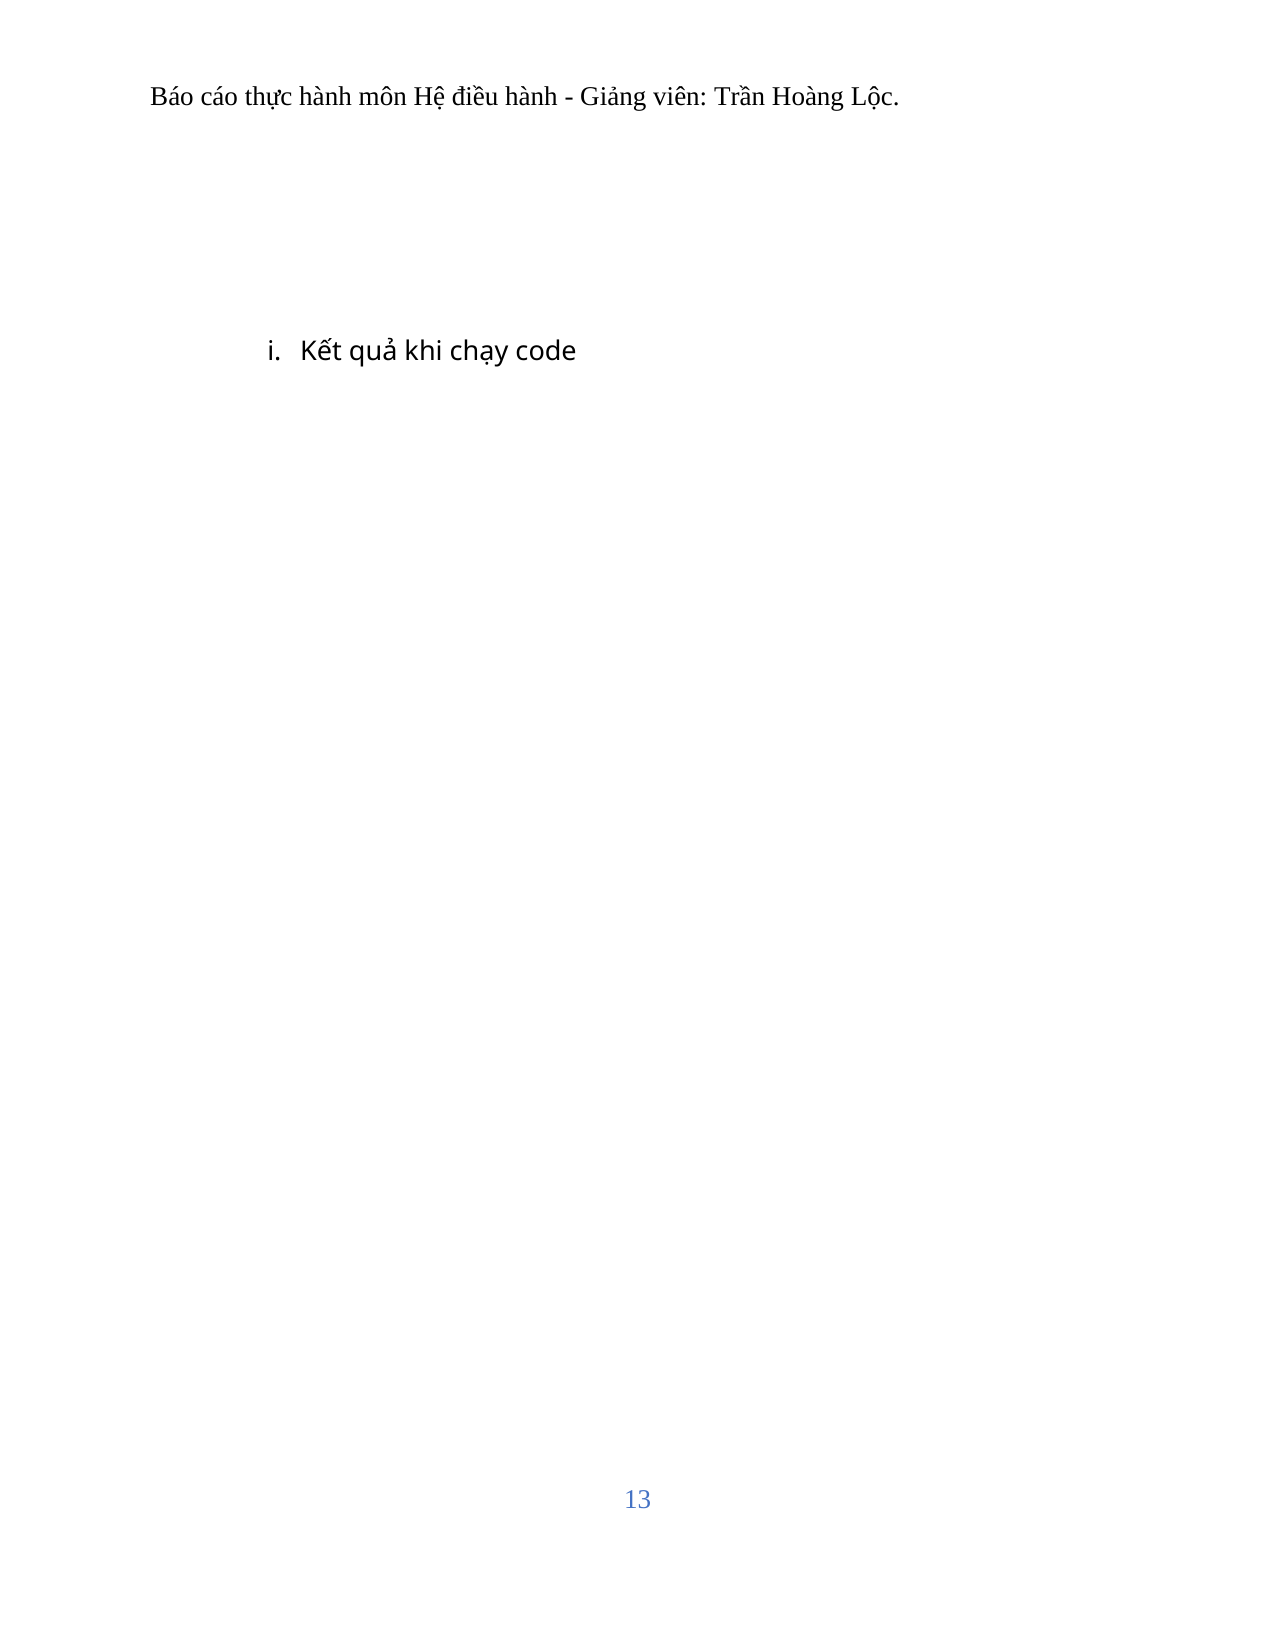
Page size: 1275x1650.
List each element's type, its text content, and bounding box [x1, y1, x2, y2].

list Kết quả khi chạy code [281, 331, 1125, 368]
